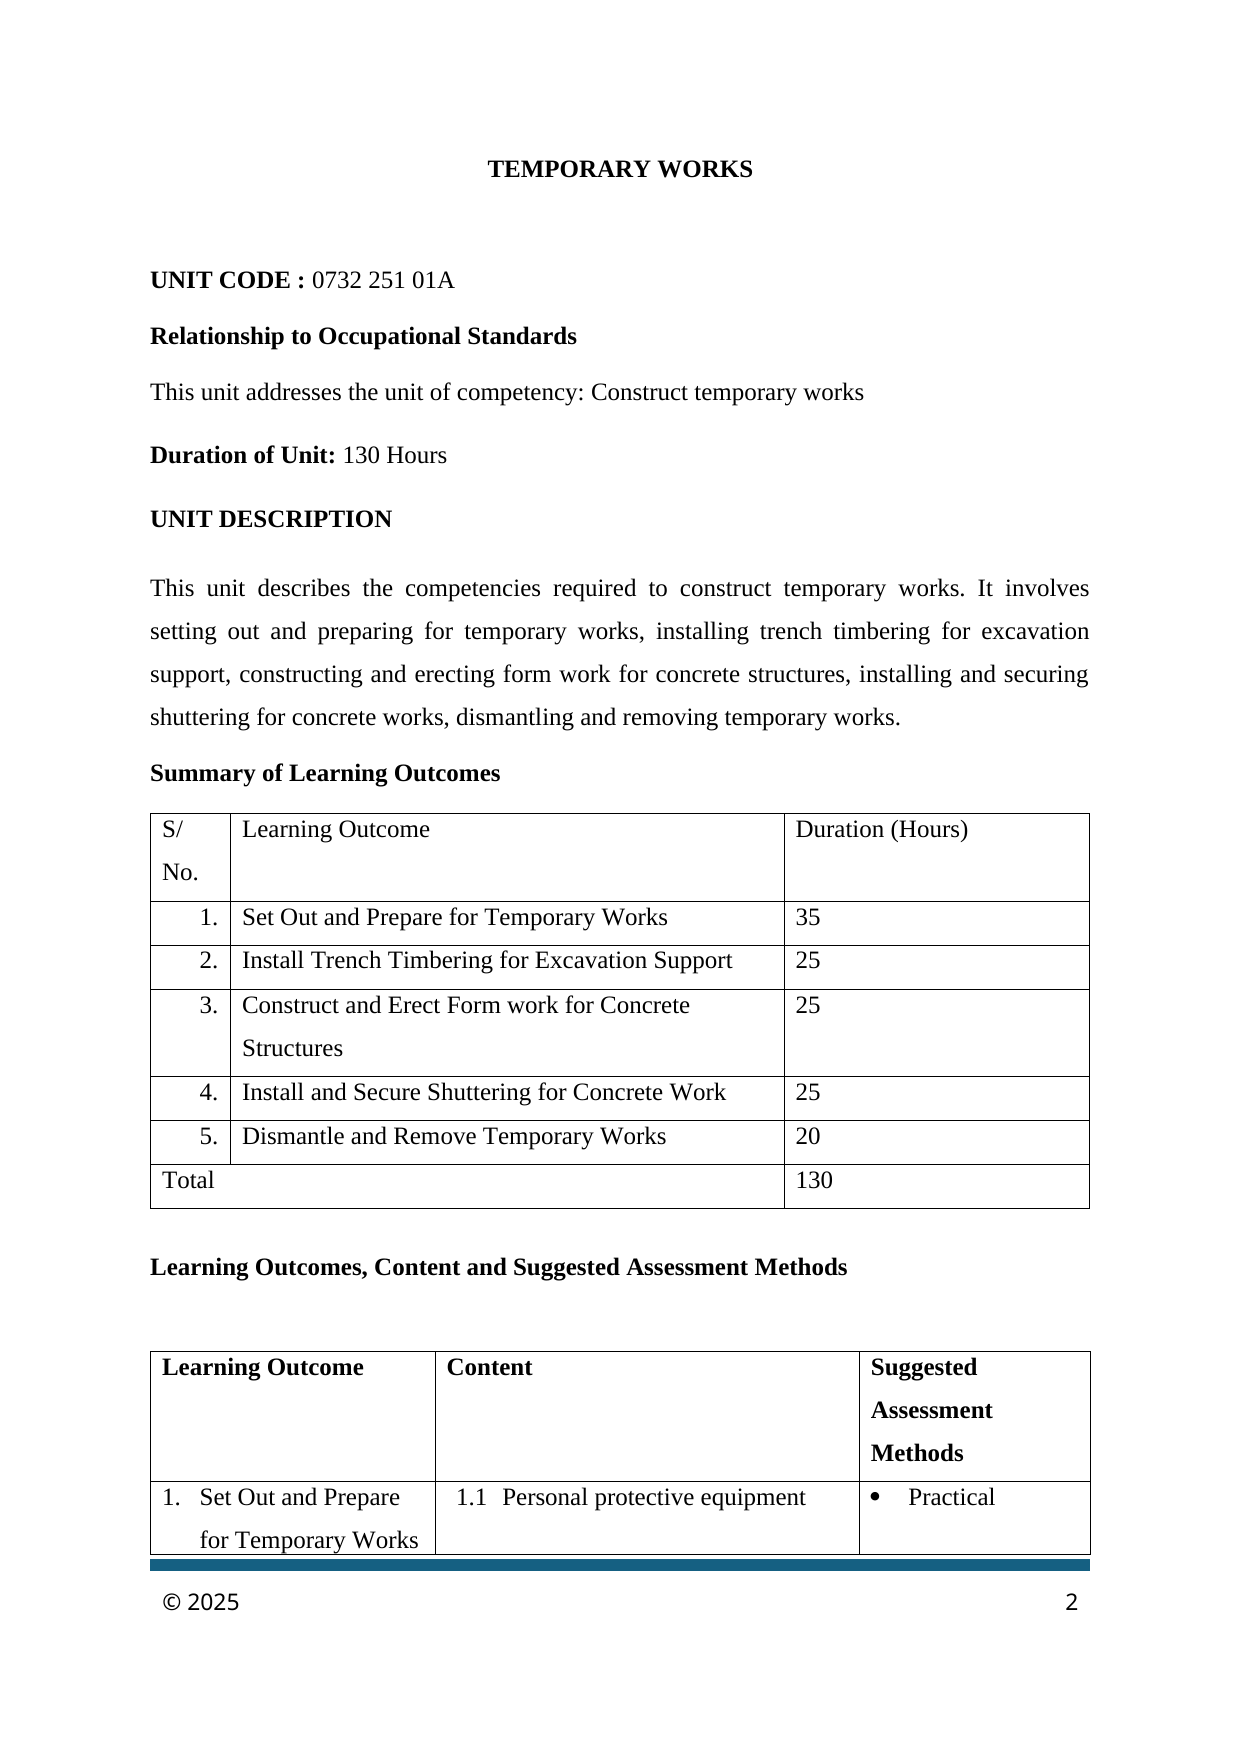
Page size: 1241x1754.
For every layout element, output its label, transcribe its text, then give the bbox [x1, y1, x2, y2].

table_header Content [436, 1352, 859, 1481]
table_cell 20 [785, 1121, 1089, 1164]
text This unit addresses the unit of competency: Construct temporary works [150, 377, 1090, 405]
table_cell [151, 1077, 230, 1120]
text UNIT DESCRIPTION [150, 504, 1090, 533]
text Duration of Unit: 130 Hours [150, 441, 1090, 469]
text Relationship to Occupational Standards [150, 321, 1090, 350]
table_header S/No. [151, 814, 230, 901]
table_cell 35 [785, 902, 1089, 944]
table_cell [151, 1121, 230, 1164]
text Learning Outcomes, Content and Suggested Assessment Methods [150, 1252, 1090, 1281]
table_cell [151, 902, 230, 944]
table_header Suggested Assessment Methods [860, 1352, 1090, 1481]
table_cell 25 [785, 946, 1089, 989]
text UNIT CODE : 0732 251 01A [150, 265, 1090, 294]
table_header Duration (Hours) [785, 814, 1089, 901]
table_cell Set Out and Prepare for Temporary Works [231, 902, 784, 944]
text Summary of Learning Outcomes [150, 758, 1090, 786]
table_cell 25 [785, 990, 1089, 1076]
table_cell Install Trench Timbering for Excavation Support [231, 946, 784, 989]
table_cell Install and Secure Shuttering for Concrete Work [231, 1077, 784, 1120]
table_header Learning Outcome [231, 814, 784, 901]
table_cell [151, 1482, 435, 1554]
text This unit describes the competencies required to construct temporary works. It involves setting out and preparing for temporary works, installing trench timbering for excavation support, constructing and erecting form work for concrete structures, installing and securing shuttering for concrete works, dismantling and removing temporary works. [150, 573, 1090, 731]
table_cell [436, 1482, 859, 1554]
table_cell [151, 946, 230, 989]
table_cell 25 [785, 1077, 1089, 1120]
table_cell 130 [785, 1165, 1089, 1208]
text TEMPORARY WORKS [150, 154, 1090, 183]
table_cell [860, 1482, 1090, 1554]
table_cell Construct and Erect Form work for Concrete Structures [231, 990, 784, 1076]
table_header Learning Outcome [151, 1352, 435, 1481]
table_cell Total [151, 1165, 784, 1208]
table_cell [151, 990, 230, 1076]
table_cell Dismantle and Remove Temporary Works [231, 1121, 784, 1164]
